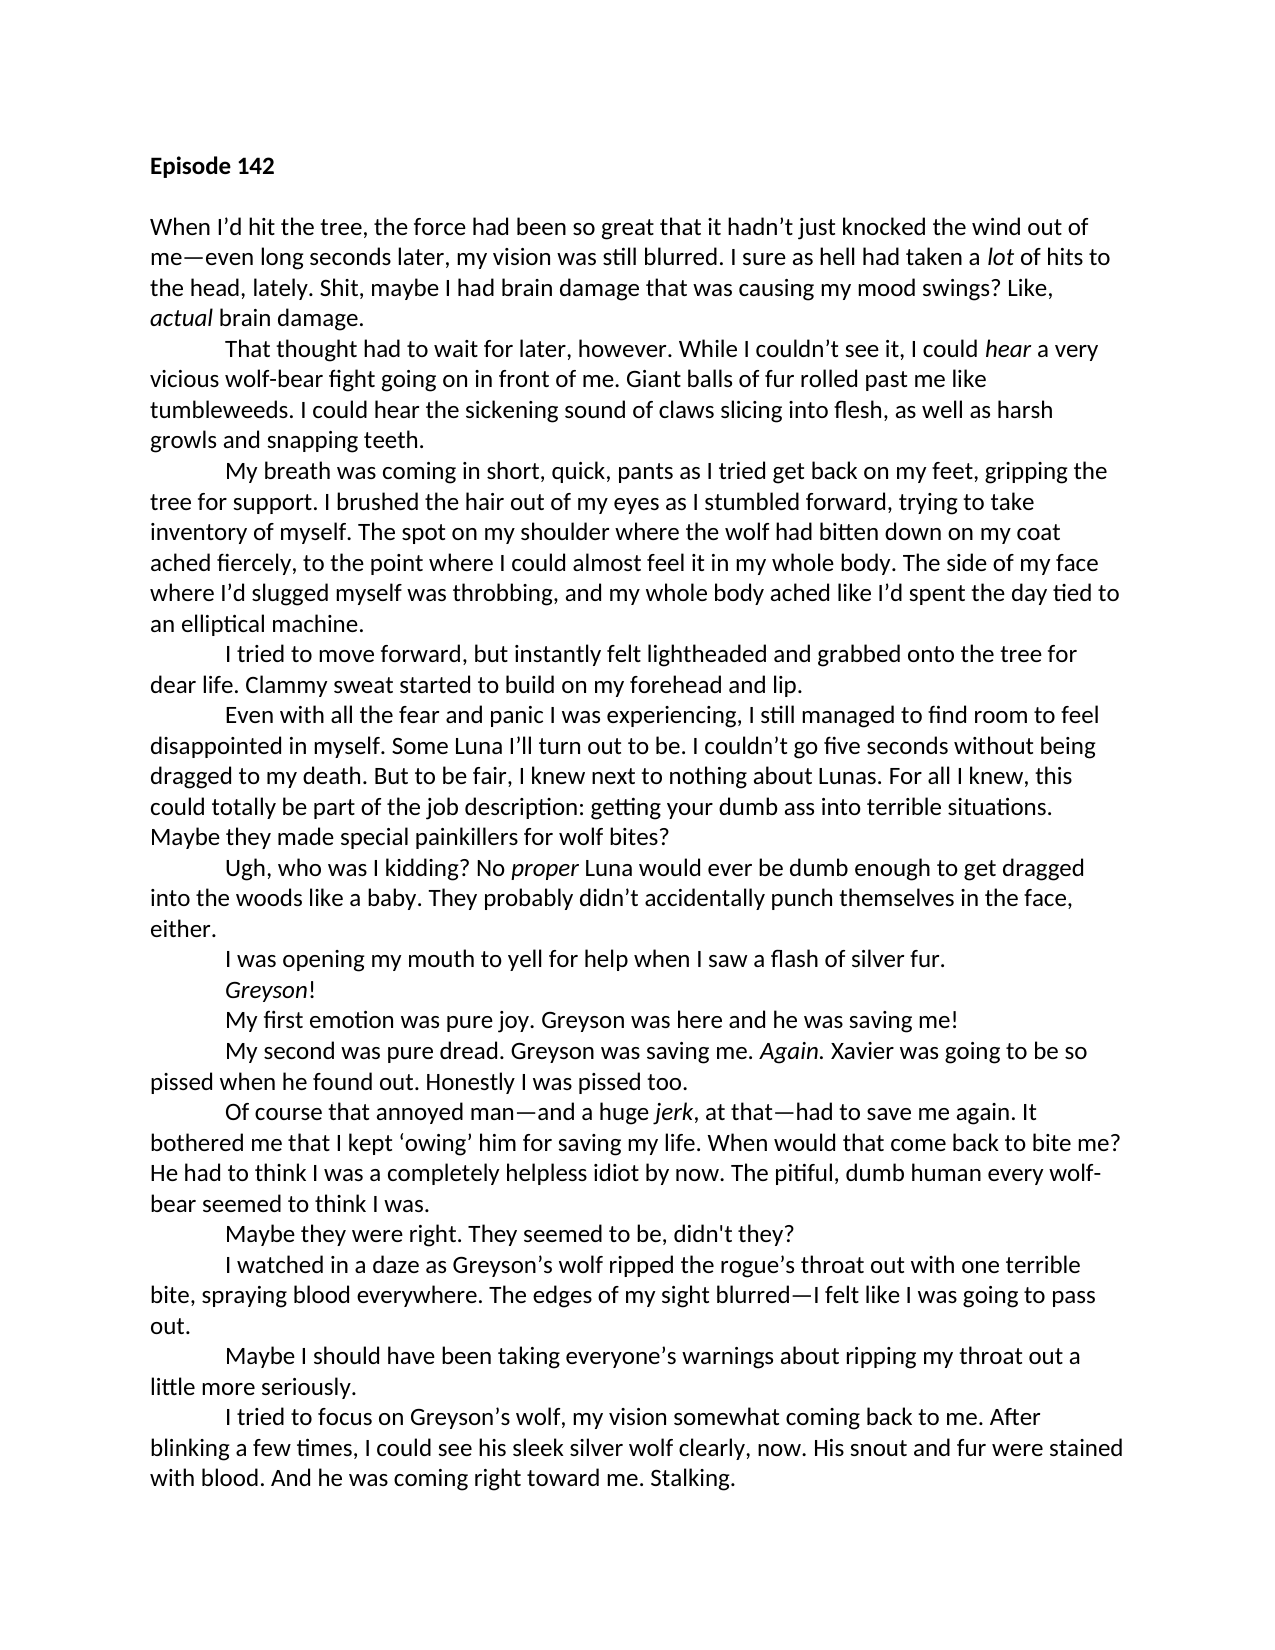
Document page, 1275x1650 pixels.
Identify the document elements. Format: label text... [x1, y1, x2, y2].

text I was opening my mouth to yell for help when I saw a flash of silver fur. [150, 943, 1125, 974]
text My breath was coming in short, quick, pants as I tried get back on my feet, gripping the tree for support. I brushed the hair out of my eyes as I stumbled forward, trying to take inventory of myself. The spot on my shoulder where the wolf had bitten down on my coat ached fiercely, to the point where I could almost feel it in my whole body. The side of my face where I’d slugged myself was throbbing, and my whole body ached like I’d spent the day tied to an elliptical machine. [150, 455, 1125, 638]
text Maybe they were right. They seemed to be, didn't they? [150, 1218, 1125, 1249]
text That thought had to wait for later, however. While I couldn’t see it, I could hear a very vicious wolf-bear fight going on in front of me. Giant balls of fur rolled past me like tumbleweeds. I could hear the sickening sound of claws slicing into flesh, as well as harsh growls and snapping teeth. [150, 333, 1125, 455]
text Ugh, who was I kidding? No proper Luna would ever be dumb enough to get dragged into the woods like a baby. They probably didn’t accidentally punch themselves in the face, either. [150, 852, 1125, 943]
text Maybe I should have been taking everyone’s warnings about ripping my throat out a little more seriously. [150, 1340, 1125, 1401]
text Greyson! [150, 974, 1125, 1004]
text When I’d hit the tree, the force had been so great that it hadn’t just knocked the wind out of me—even long seconds later, my vision was still blurred. I sure as hell had taken a lot of hits to the head, lately. Shit, maybe I had brain damage that was causing my mood swings? Like, actual brain damage. [150, 211, 1125, 333]
text Even with all the fear and panic I was experiencing, I still managed to find room to feel disappointed in myself. Some Luna I’ll turn out to be. I couldn’t go five seconds without being dragged to my death. But to be fair, I knew next to nothing about Lunas. For all I knew, this could totally be part of the job description: getting your dumb ass into terrible situations. Maybe they made special painkillers for wolf bites? [150, 699, 1125, 852]
text My first emotion was pure joy. Greyson was here and he was saving me! [150, 1004, 1125, 1035]
text Episode 142 [150, 150, 1125, 181]
text I watched in a daze as Greyson’s wolf ripped the rogue’s throat out with one terrible bite, spraying blood everywhere. The edges of my sight blurred—I felt like I was going to pass out. [150, 1249, 1125, 1340]
text I tried to move forward, but instantly felt lightheaded and grabbed onto the tree for dear life. Clammy sweat started to build on my forehead and lip. [150, 638, 1125, 699]
text I tried to focus on Greyson’s wolf, my vision somewhat coming back to me. After blinking a few times, I could see his sleek silver wolf clearly, now. His snout and fur were stained with blood. And he was coming right toward me. Stalking. [150, 1401, 1125, 1493]
text Of course that annoyed man—and a huge jerk, at that—had to save me again. It bothered me that I kept ‘owing’ him for saving my life. When would that come back to bite me? He had to think I was a completely helpless idiot by now. The pitiful, dumb human every wolf-bear seemed to think I was. [150, 1096, 1125, 1218]
text My second was pure dread. Greyson was saving me. Again. Xavier was going to be so pissed when he found out. Honestly I was pissed too. [150, 1035, 1125, 1096]
